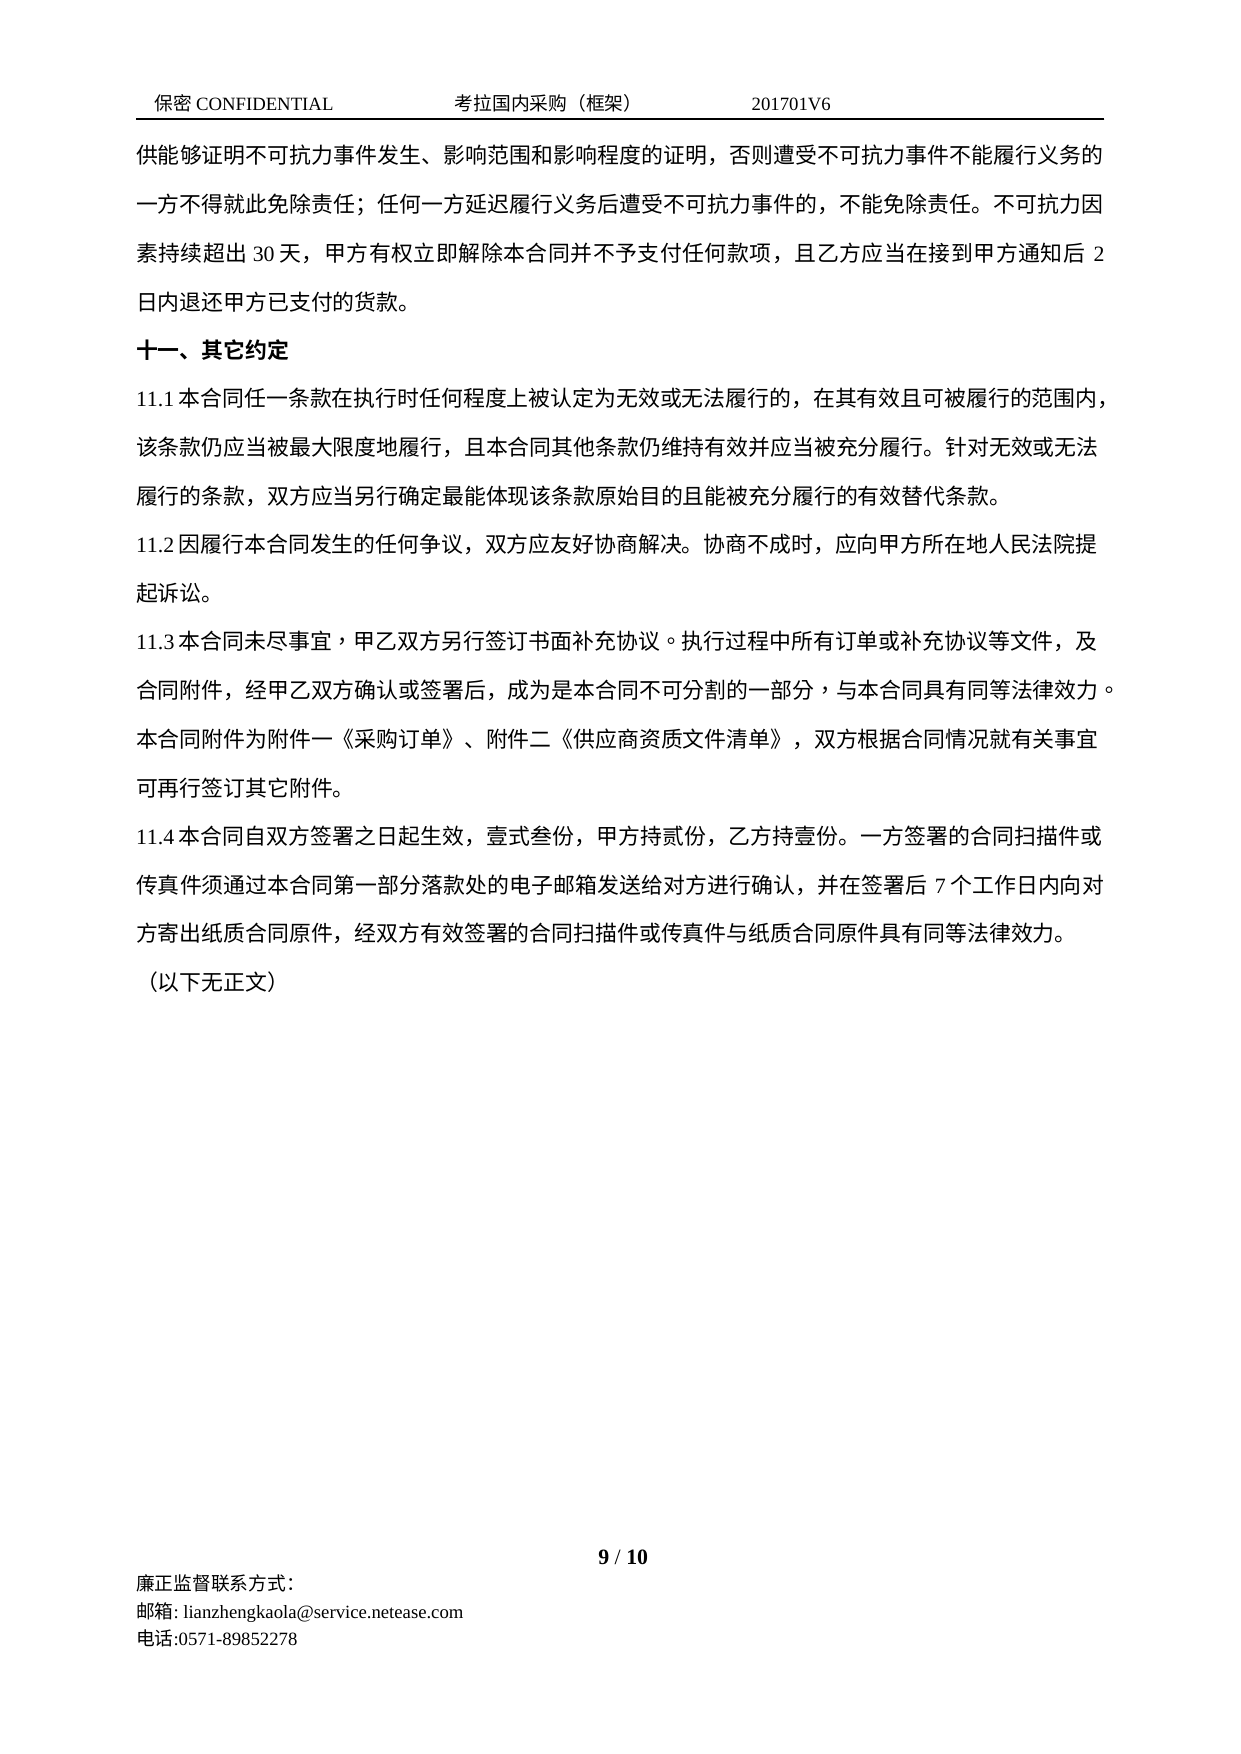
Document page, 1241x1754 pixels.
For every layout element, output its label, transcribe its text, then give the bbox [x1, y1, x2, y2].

text 11.2因履行本合同发生的任何争议，双方应友好协商解决。协商不成时，应向甲方所在地人民法院提起诉讼。 [136, 527, 1104, 608]
text 11.3本合同未尽事宜，甲乙双方另行签订书面补充协议。执行过程中所有订单或补充协议等文件，及合同附件，经甲乙双方确认或签署后，成为是本合同不可分割的一部分，与本合同具有同等法律效力。本合同附件为附件一《采购订单》、附件二《供应商资质文件清单》，双方根据合同情况就有关事宜可再行签订其它附件。 [136, 624, 1104, 803]
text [136, 138, 1104, 317]
text 11.1本合同任一条款在执行时任何程度上被认定为无效或无法履行的，在其有效且可被履行的范围内，该条款仍应当被最大限度地履行，且本合同其他条款仍维持有效并应当被充分履行。针对无效或无法履行的条款，双方应当另行确定最能体现该条款原始目的且能被充分履行的有效替代条款。 [136, 381, 1104, 511]
text 十一、其它约定 [136, 333, 1104, 365]
text 11.4本合同自双方签署之日起生效，壹式叁份，甲方持贰份，乙方持壹份。一方签署的合同扫描件或传真件须通过本合同第一部分落款处的电子邮箱发送给对方进行确认，并在签署后7个工作日内向对方寄出纸质合同原件，经双方有效签署的合同扫描件或传真件与纸质合同原件具有同等法律效力。 [136, 818, 1104, 948]
text （以下无正文） [136, 964, 1104, 997]
